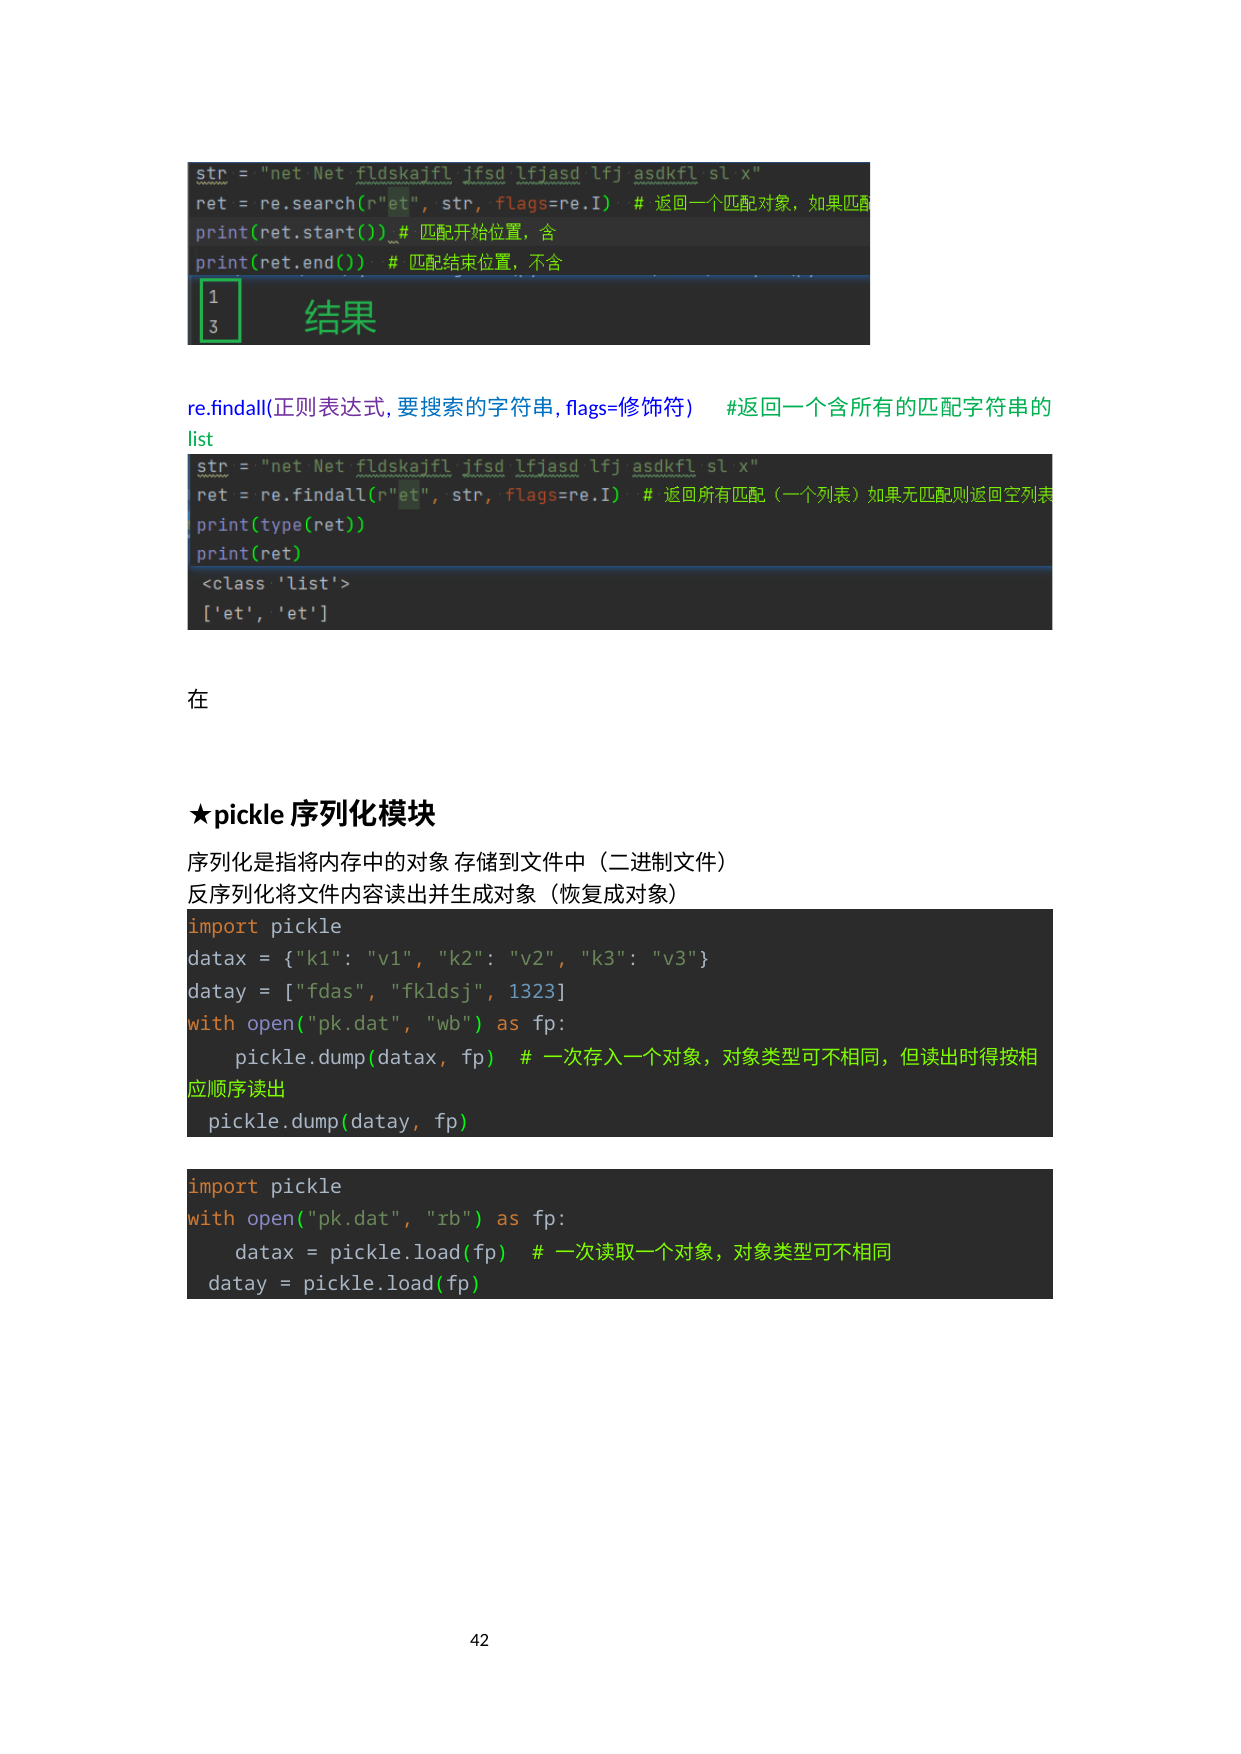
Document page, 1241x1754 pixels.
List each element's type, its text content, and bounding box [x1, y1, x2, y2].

text import pickle with open("pk.dat", "rb") as fp: datax = pickle.load(fp) # 一次读取一个对象，对象类型可不相同 datay = pickle.load(fp) [187, 1169, 1053, 1299]
text re.findall(正则表达式, 要搜索的字符串, flags=修饰符) #返回一个含所有的匹配字符串的 list [187, 389, 1053, 454]
text 序列化是指将内存中的对象 存储到文件中（二进制文件） [187, 844, 1053, 877]
picture [187, 454, 1053, 630]
text 反序列化将文件内容读出并生成对象（恢复成对象） [187, 877, 1053, 909]
picture [187, 162, 871, 345]
text import pickle datax = {"k1": "v1", "k2": "v2", "k3": "v3"} datay = ["fdas", "fkldsj", 1323] with open("pk.dat", "wb") as fp: pickle.dump(datax, fp) # 一次存入一个对象，对象类型可不相同，但读出时得按相应顺序读出 pickle.dump(datay, fp) [187, 909, 1053, 1137]
text 在 [187, 682, 1053, 714]
text ★pickle序列化模块 [187, 779, 1053, 844]
